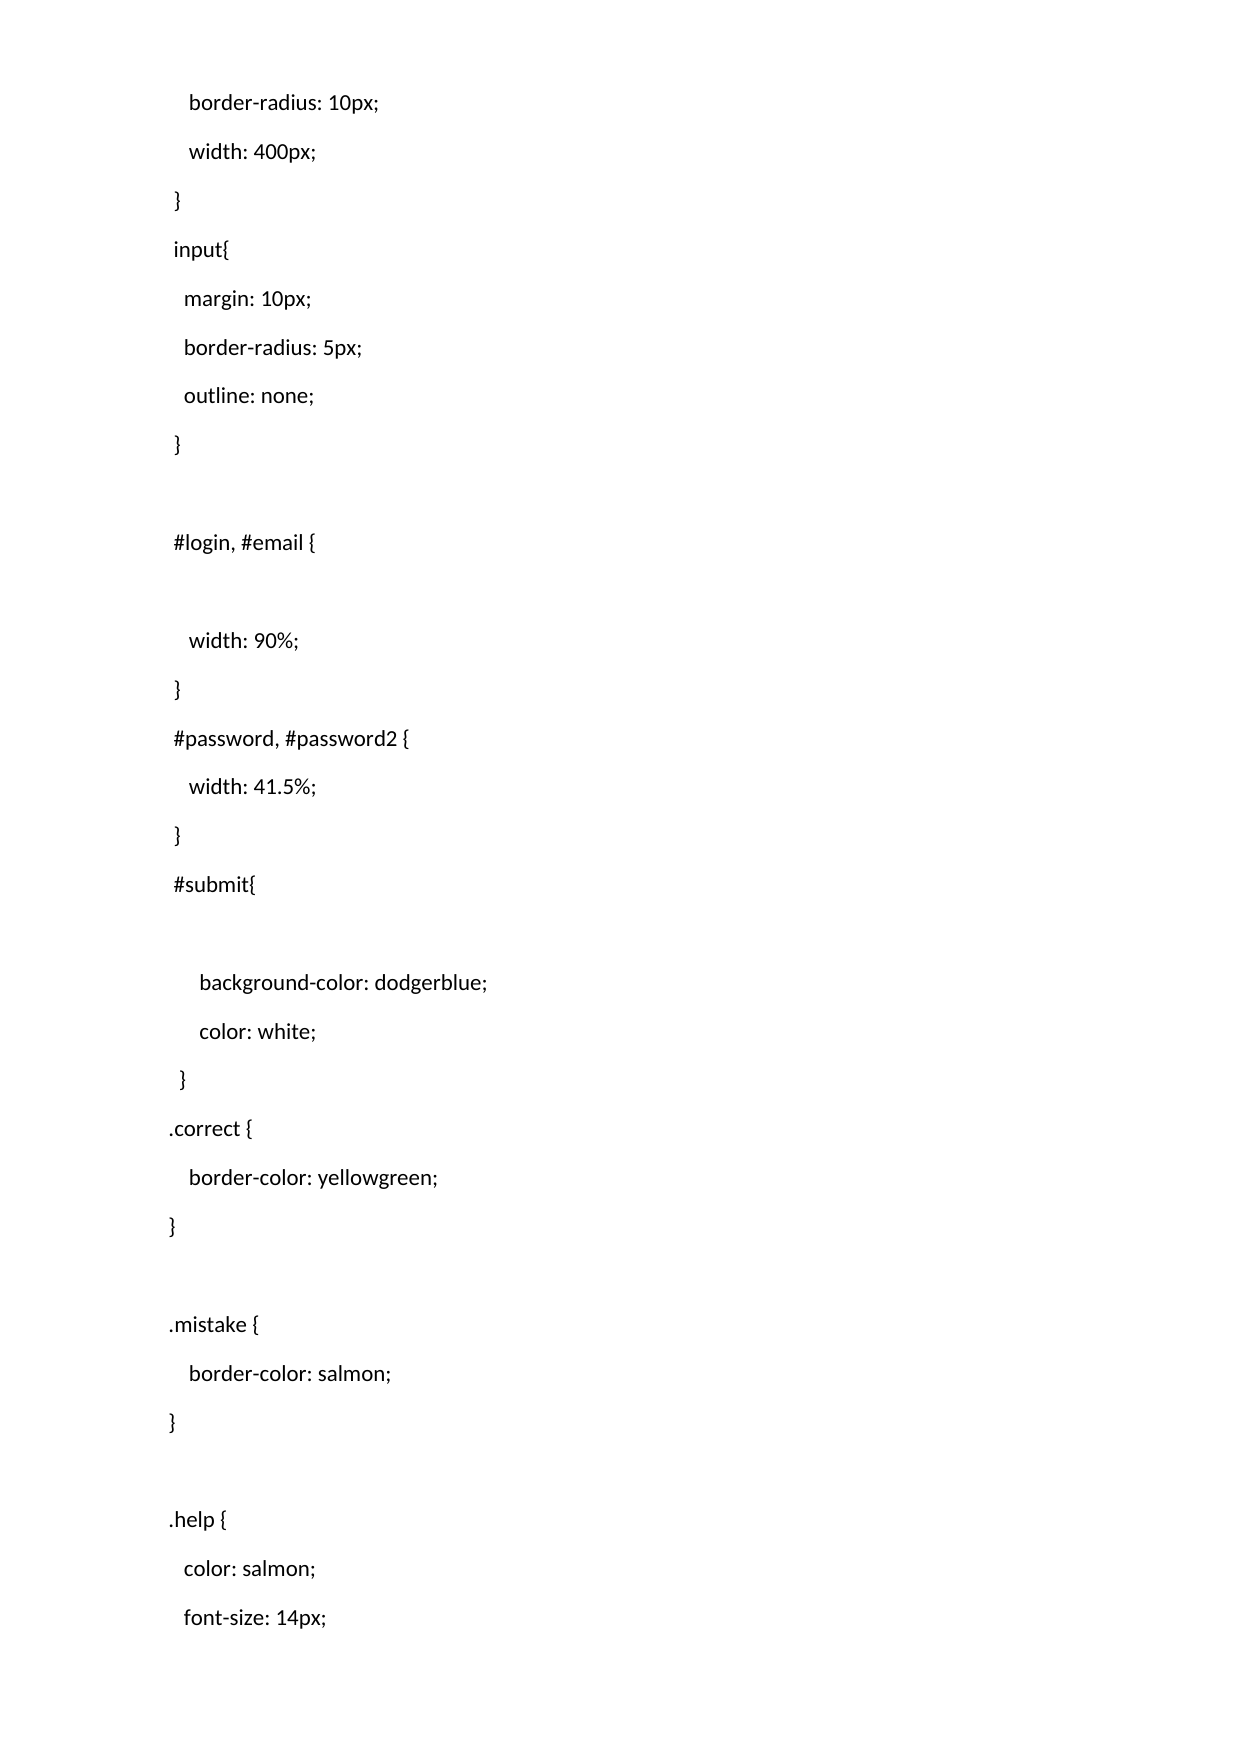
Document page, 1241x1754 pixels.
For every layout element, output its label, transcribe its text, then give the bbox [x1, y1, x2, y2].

text margin: 10px; [148, 284, 1152, 312]
text width: 90%; [148, 626, 1152, 654]
text background-color: dodgerblue; [148, 968, 1152, 996]
text } [148, 821, 1152, 849]
text font-size: 14px; [148, 1603, 1152, 1631]
text input{ [148, 235, 1152, 263]
text #password, #password2 { [148, 724, 1152, 752]
text #login, #email { [148, 528, 1152, 556]
text color: white; [148, 1017, 1152, 1045]
text } [148, 1066, 1152, 1094]
text } [148, 186, 1152, 214]
text border-radius: 5px; [148, 333, 1152, 361]
text #submit{ [148, 870, 1152, 898]
text width: 400px; [148, 137, 1152, 165]
text .correct { [148, 1114, 1152, 1142]
text .help { [148, 1505, 1152, 1533]
text } [148, 675, 1152, 703]
text outline: none; [148, 382, 1152, 410]
text border-radius: 10px; [148, 88, 1152, 117]
text width: 41.5%; [148, 772, 1152, 801]
text .mistake { [148, 1310, 1152, 1338]
text color: salmon; [148, 1554, 1152, 1582]
text border-color: salmon; [148, 1359, 1152, 1387]
text } [148, 431, 1152, 458]
text } [148, 1212, 1152, 1240]
text } [148, 1408, 1152, 1436]
text border-color: yellowgreen; [148, 1163, 1152, 1191]
